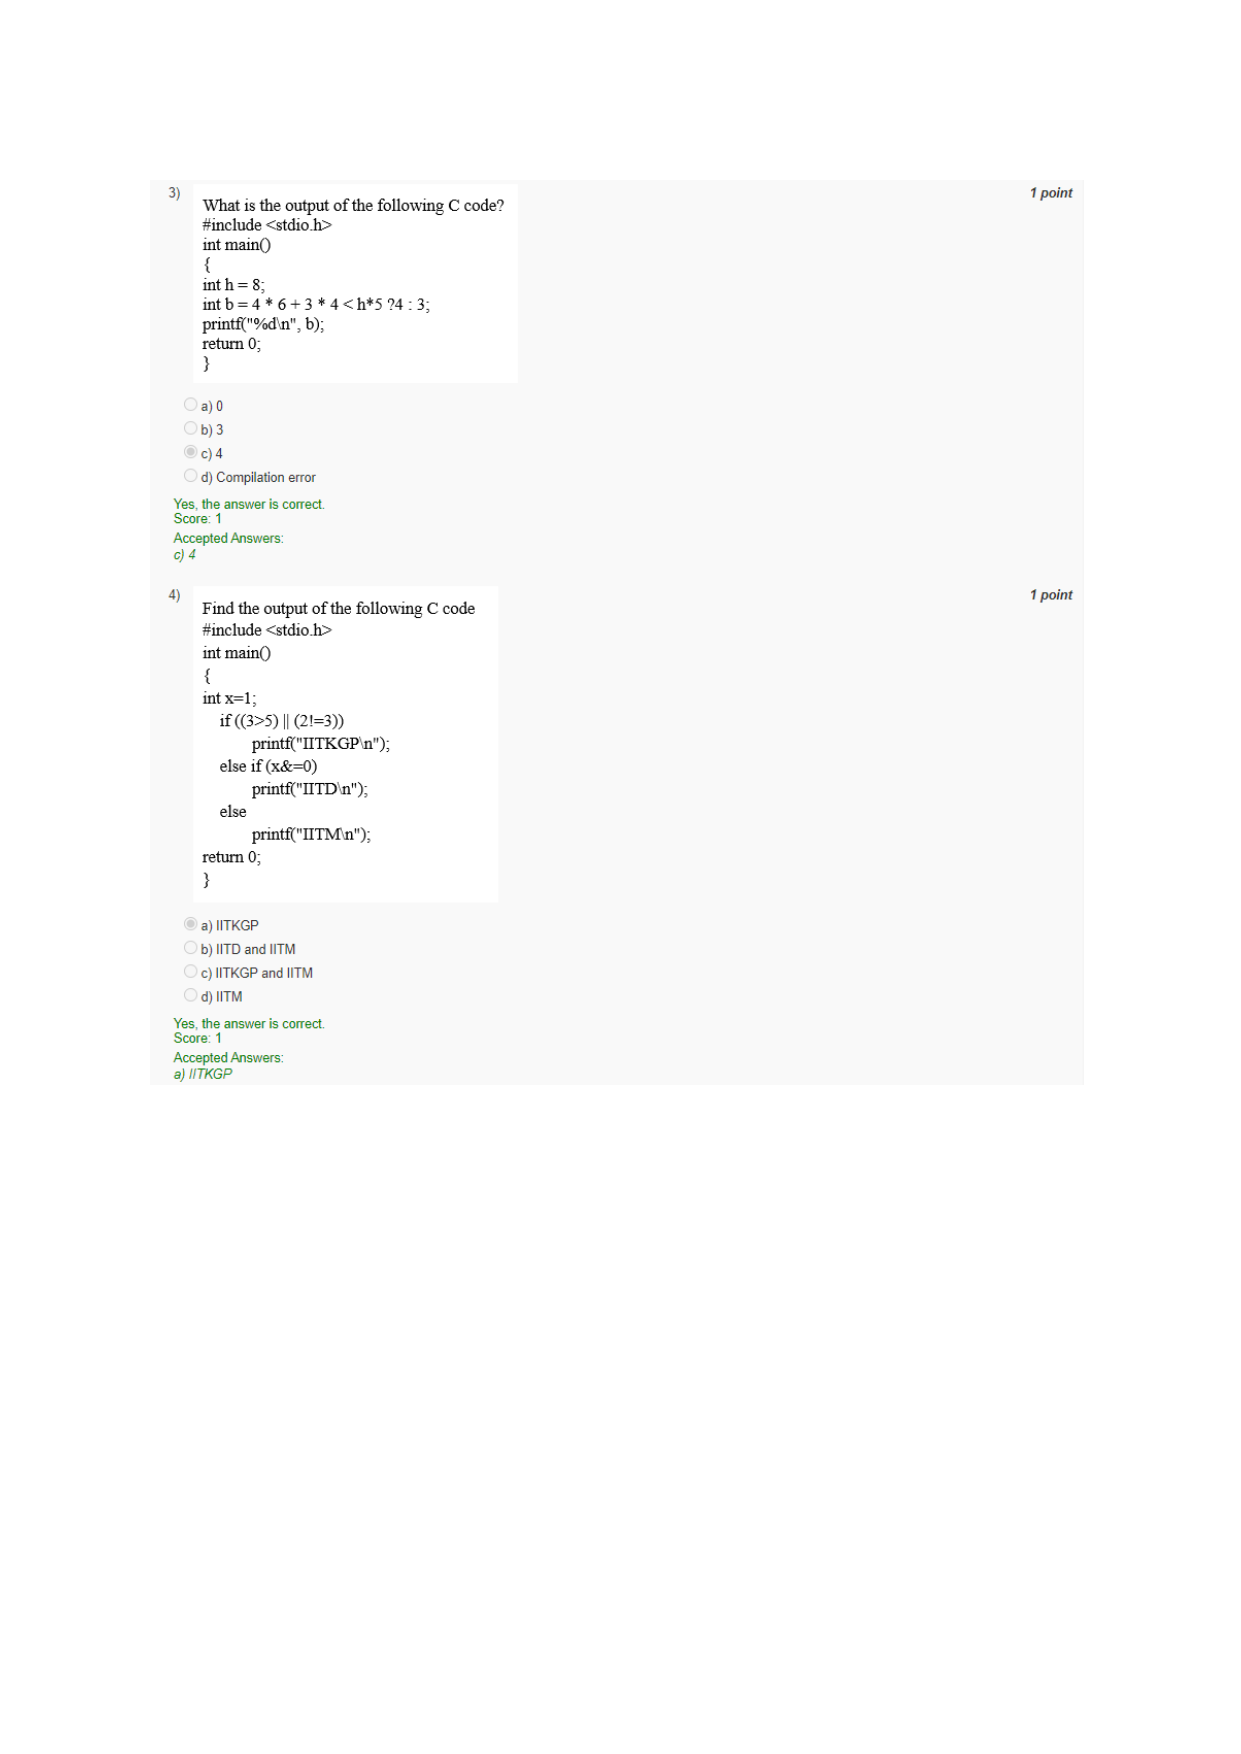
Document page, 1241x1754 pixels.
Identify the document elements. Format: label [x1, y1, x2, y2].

picture [150, 180, 1091, 1085]
